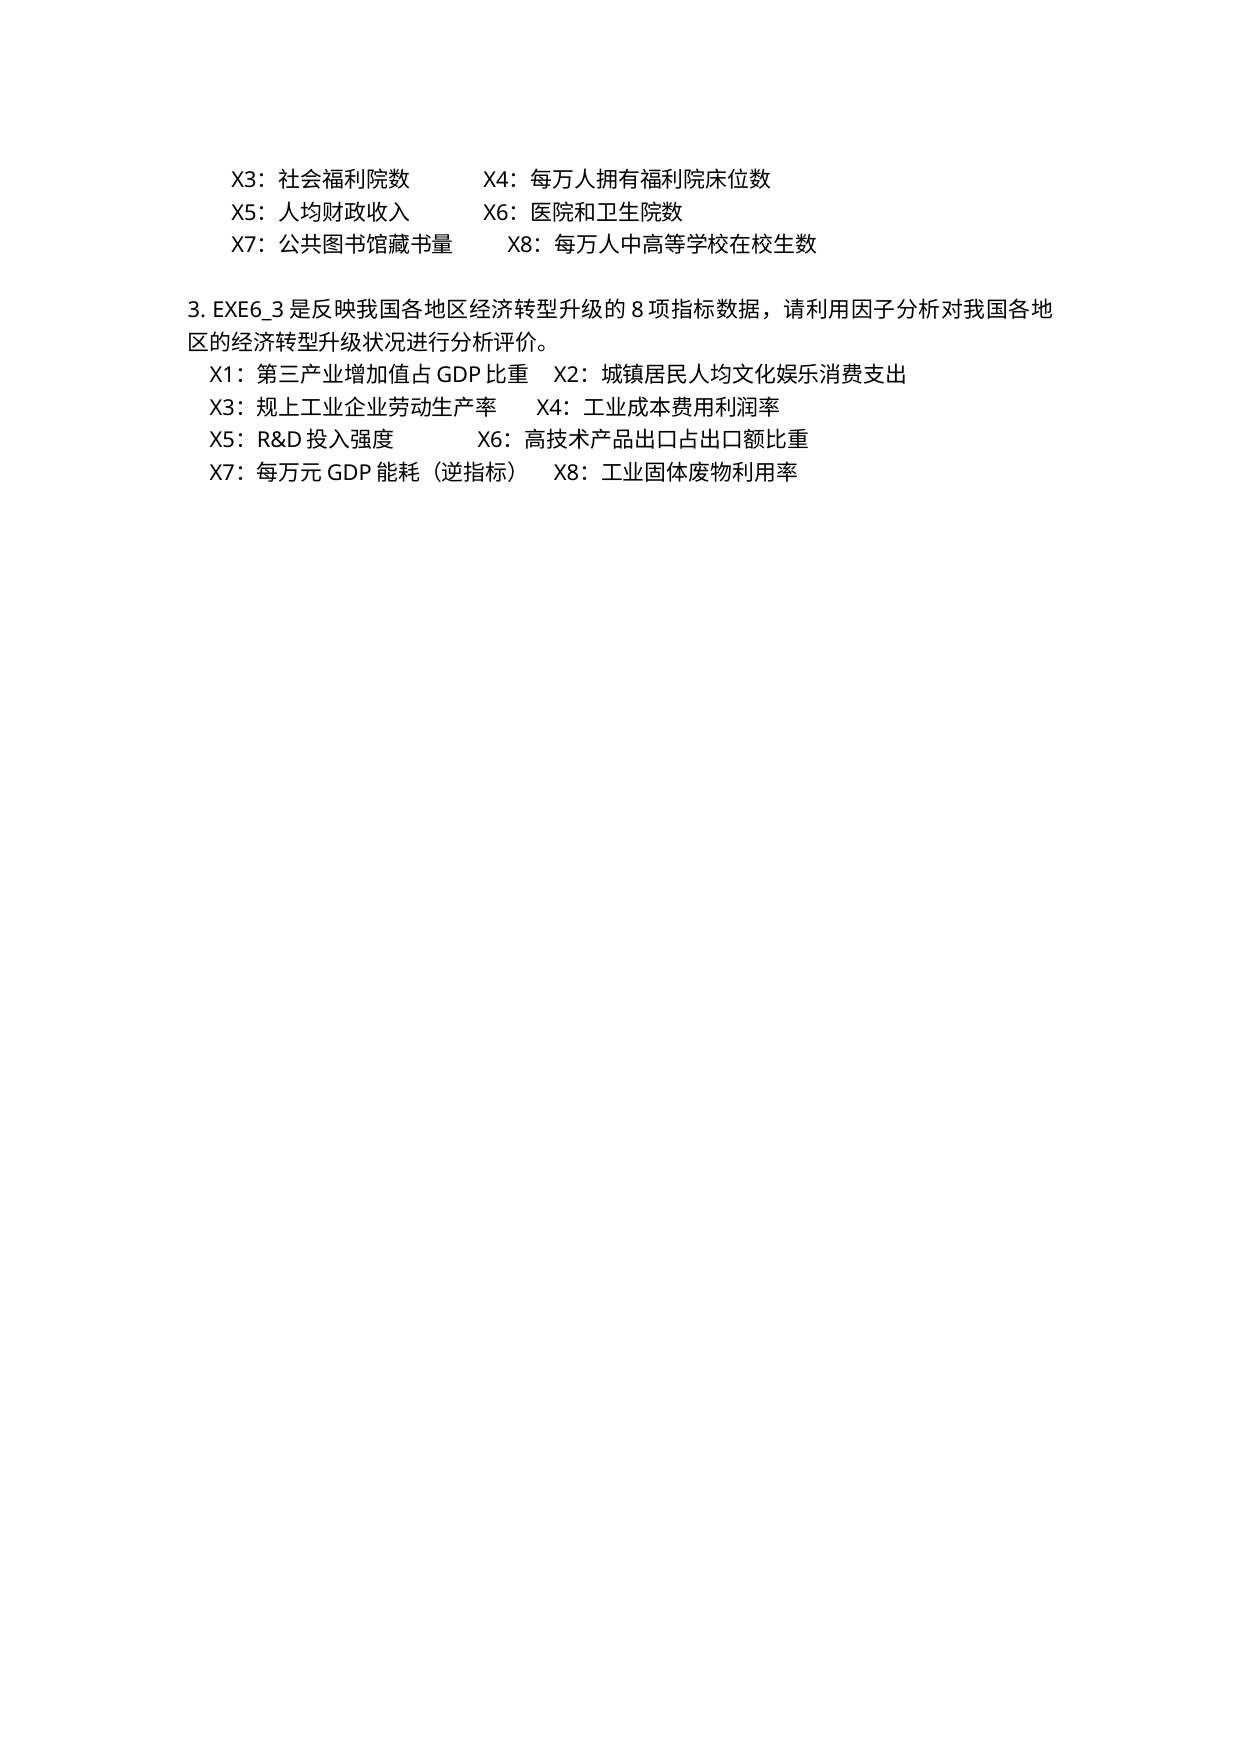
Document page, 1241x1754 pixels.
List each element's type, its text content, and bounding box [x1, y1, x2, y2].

text 3. EXE6_3是反映我国各地区经济转型升级的8项指标数据，请利用因子分析对我国各地区的经济转型升级状况进行分析评价。 [187, 292, 1053, 357]
text X3：规上工业企业劳动生产率 X4：工业成本费用利润率 [187, 389, 1053, 422]
text X5：R&D投入强度 X6：高技术产品出口占出口额比重 [187, 422, 1053, 454]
text X7：公共图书馆藏书量 X8：每万人中高等学校在校生数 [187, 227, 1053, 259]
text X1：第三产业增加值占GDP比重 X2：城镇居民人均文化娱乐消费支出 [187, 357, 1053, 389]
text X7：每万元GDP能耗（逆指标） X8：工业固体废物利用率 [187, 454, 1053, 487]
text X5：人均财政收入 X6：医院和卫生院数 [187, 194, 1053, 227]
text X3：社会福利院数 X4：每万人拥有福利院床位数 [187, 162, 1053, 194]
